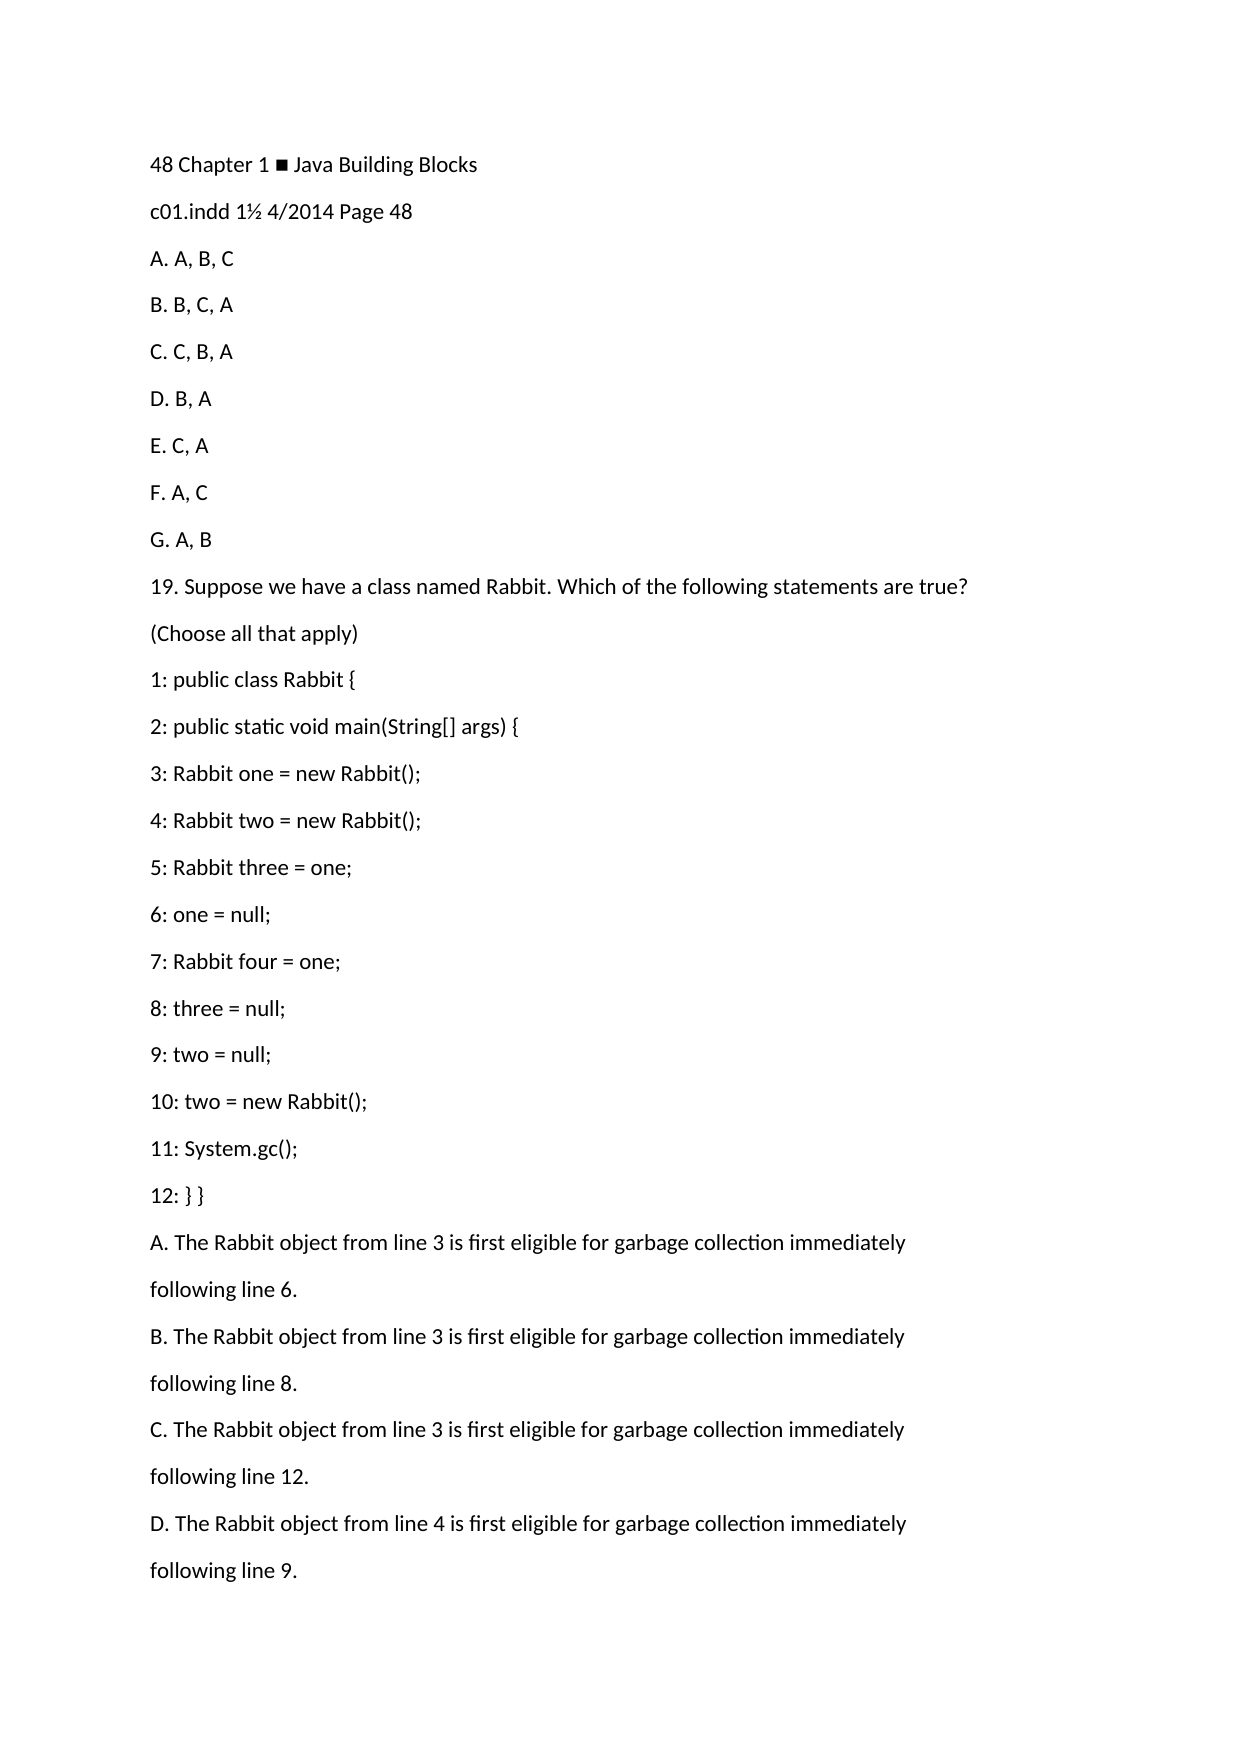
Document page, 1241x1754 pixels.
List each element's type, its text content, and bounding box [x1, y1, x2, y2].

text 9: two = null; [150, 1041, 1090, 1069]
text (Choose all that apply) [150, 619, 1090, 647]
text following line 12. [150, 1462, 1090, 1491]
text F. A, C [150, 478, 1090, 506]
text 1: public class Rabbit { [150, 666, 1090, 694]
text 3: Rabbit one = new Rabbit(); [150, 759, 1090, 787]
text G. A, B [150, 525, 1090, 553]
text C. C, B, A [150, 337, 1090, 366]
text 6: one = null; [150, 900, 1090, 928]
text B. B, C, A [150, 291, 1090, 319]
text E. C, A [150, 431, 1090, 459]
text D. The Rabbit object from line 4 is first eligible for garbage collection immediately [150, 1509, 1090, 1537]
text 11: System.gc(); [150, 1134, 1090, 1162]
text c01.indd 1½ 4/2014 Page 48 [150, 197, 1090, 225]
text following line 6. [150, 1275, 1090, 1303]
text following line 8. [150, 1369, 1090, 1397]
text A. A, B, C [150, 244, 1090, 272]
text 12: } } [150, 1181, 1090, 1209]
text 10: two = new Rabbit(); [150, 1087, 1090, 1116]
text 4: Rabbit two = new Rabbit(); [150, 806, 1090, 834]
text 2: public static void main(String[] args) { [150, 712, 1090, 741]
text B. The Rabbit object from line 3 is first eligible for garbage collection immediately [150, 1322, 1090, 1350]
text 5: Rabbit three = one; [150, 853, 1090, 881]
text 8: three = null; [150, 994, 1090, 1022]
text 19. Suppose we have a class named Rabbit. Which of the following statements are true? [150, 572, 1090, 600]
text C. The Rabbit object from line 3 is first eligible for garbage collection immediately [150, 1416, 1090, 1444]
text D. B, A [150, 384, 1090, 412]
text following line 9. [150, 1556, 1090, 1584]
text A. The Rabbit object from line 3 is first eligible for garbage collection immediately [150, 1228, 1090, 1256]
text 48 Chapter 1 ■ Java Building Blocks [150, 150, 1090, 178]
text 7: Rabbit four = one; [150, 947, 1090, 975]
